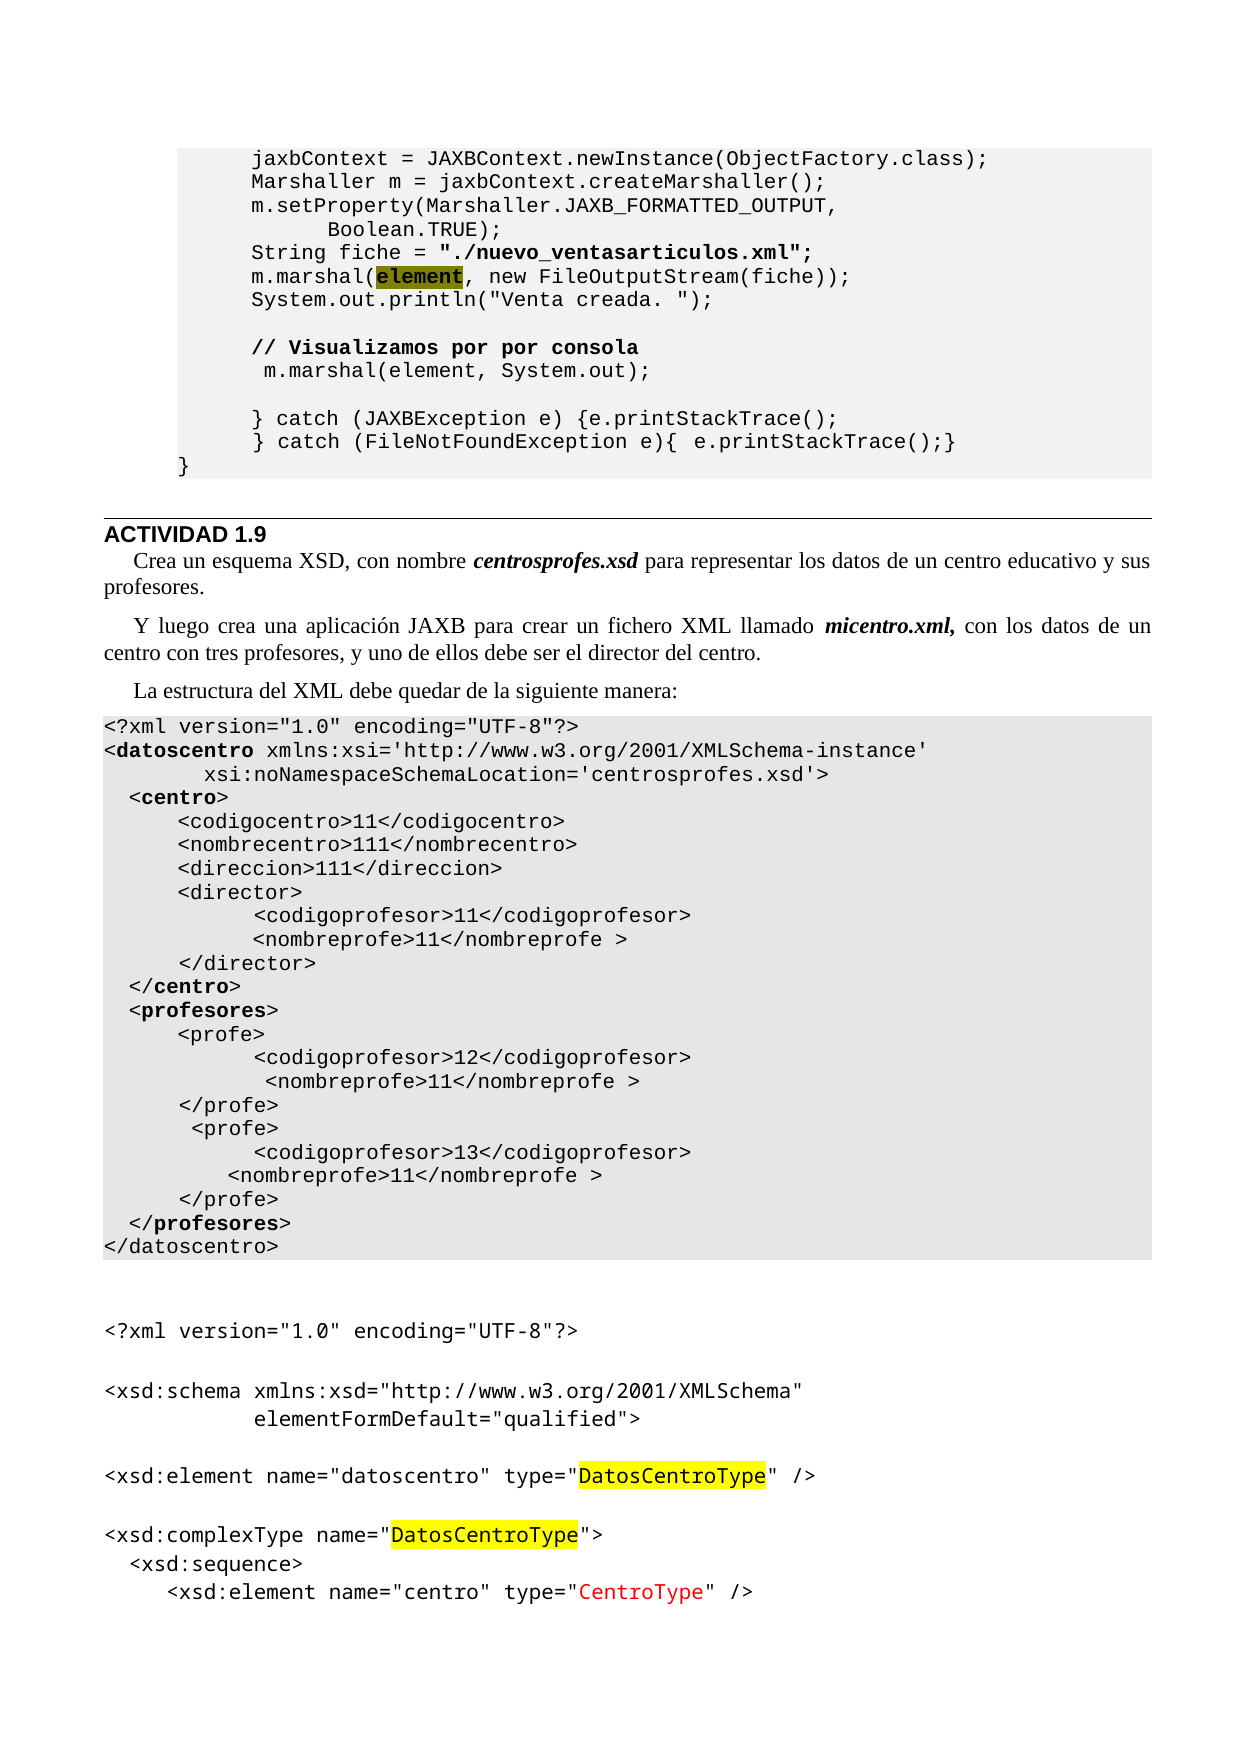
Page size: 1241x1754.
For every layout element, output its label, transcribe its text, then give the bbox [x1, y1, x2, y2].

text ACTIVIDAD 1.9 [103, 519, 1152, 547]
text } catch (JAXBException e) {e.printStackTrace(); [177, 408, 1152, 431]
text xsi:noNamespaceSchemaLocation='centrosprofes.xsd'> [103, 763, 1152, 787]
text </profesores> [103, 1213, 1152, 1236]
text </centro> [103, 976, 1152, 1000]
text <profe> [103, 1024, 1152, 1047]
text Y luego crea una aplicación JAXB para crear un fichero XML llamado micentro.xml, con los datos de un centro con tres profesores, y uno de ellos debe ser el director del centro. [103, 612, 1152, 665]
text <datoscentro xmlns:xsi='http://www.w3.org/2001/XMLSchema-instance' [103, 740, 1152, 763]
text <xsd:element name="datoscentro" type="DatosCentroType" /> [103, 1461, 579, 1489]
text m.marshal(element, new FileOutputStream(fiche)); [463, 266, 1152, 289]
text <xsd:sequence> [103, 1549, 1152, 1577]
text <xsd:element name="datoscentro" type="DatosCentroType" /> [766, 1461, 1152, 1489]
text <profesores> [103, 1000, 1152, 1024]
text </profe> [103, 1189, 1152, 1213]
text <nombreprofe>11</nombreprofe > [103, 929, 1152, 953]
text jaxbContext = JAXBContext.newInstance(ObjectFactory.class); [177, 148, 1152, 171]
text <codigoprofesor>11</codigoprofesor> [103, 905, 1152, 929]
text <?xml version="1.0" encoding="UTF-8"?> [103, 716, 1152, 740]
text <xsd:schema xmlns:xsd="http://www.w3.org/2001/XMLSchema" [103, 1376, 1152, 1404]
text System.out.println("Venta creada. "); [177, 289, 1152, 313]
text <?xml version="1.0" encoding="UTF-8"?> [103, 1316, 1152, 1344]
text <profe> [103, 1118, 1152, 1142]
text <nombreprofe>11</nombreprofe > [103, 1166, 1152, 1189]
text <centro> [103, 787, 1152, 811]
text Boolean.TRUE); [177, 218, 1152, 242]
text <codigoprofesor>12</codigoprofesor> [103, 1047, 1152, 1071]
text <xsd:complexType name="DatosCentroType"> [578, 1520, 1152, 1549]
text <codigocentro>11</codigocentro> [103, 811, 1152, 834]
text La estructura del XML debe quedar de la siguiente manera: [103, 677, 1152, 704]
text </director> [103, 953, 1152, 976]
text <xsd:complexType name="DatosCentroType"> [103, 1520, 391, 1549]
text <nombrecentro>111</nombrecentro> [103, 834, 1152, 858]
text Marshaller m = jaxbContext.createMarshaller(); [177, 171, 1152, 195]
text Crea un esquema XSD, con nombre centrosprofes.xsd para representar los datos de un centro educativo y sus profesores. [103, 547, 1152, 600]
text </profe> [103, 1094, 1152, 1118]
text <xsd:element name="centro" type="CentroType" /> [103, 1577, 1152, 1606]
text } [177, 455, 1152, 479]
text <codigoprofesor>13</codigoprofesor> [103, 1142, 1152, 1166]
text m.marshal(element, new FileOutputStream(fiche)); [177, 266, 376, 289]
text m.marshal(element, System.out); [177, 360, 1152, 384]
text elementFormDefault="qualified"> [103, 1404, 1152, 1433]
text <direccion>111</direccion> [103, 858, 1152, 882]
text <director> [103, 882, 1152, 905]
text </datoscentro> [103, 1236, 1152, 1260]
text m.setProperty(Marshaller.JAXB_FORMATTED_OUTPUT, [177, 195, 1152, 218]
text } catch (FileNotFoundException e){ e.printStackTrace();} [177, 431, 1152, 455]
text String fiche = "./nuevo_ventasarticulos.xml"; [177, 242, 1152, 266]
text // Visualizamos por por consola [177, 337, 1152, 360]
text <nombreprofe>11</nombreprofe > [103, 1071, 1152, 1094]
